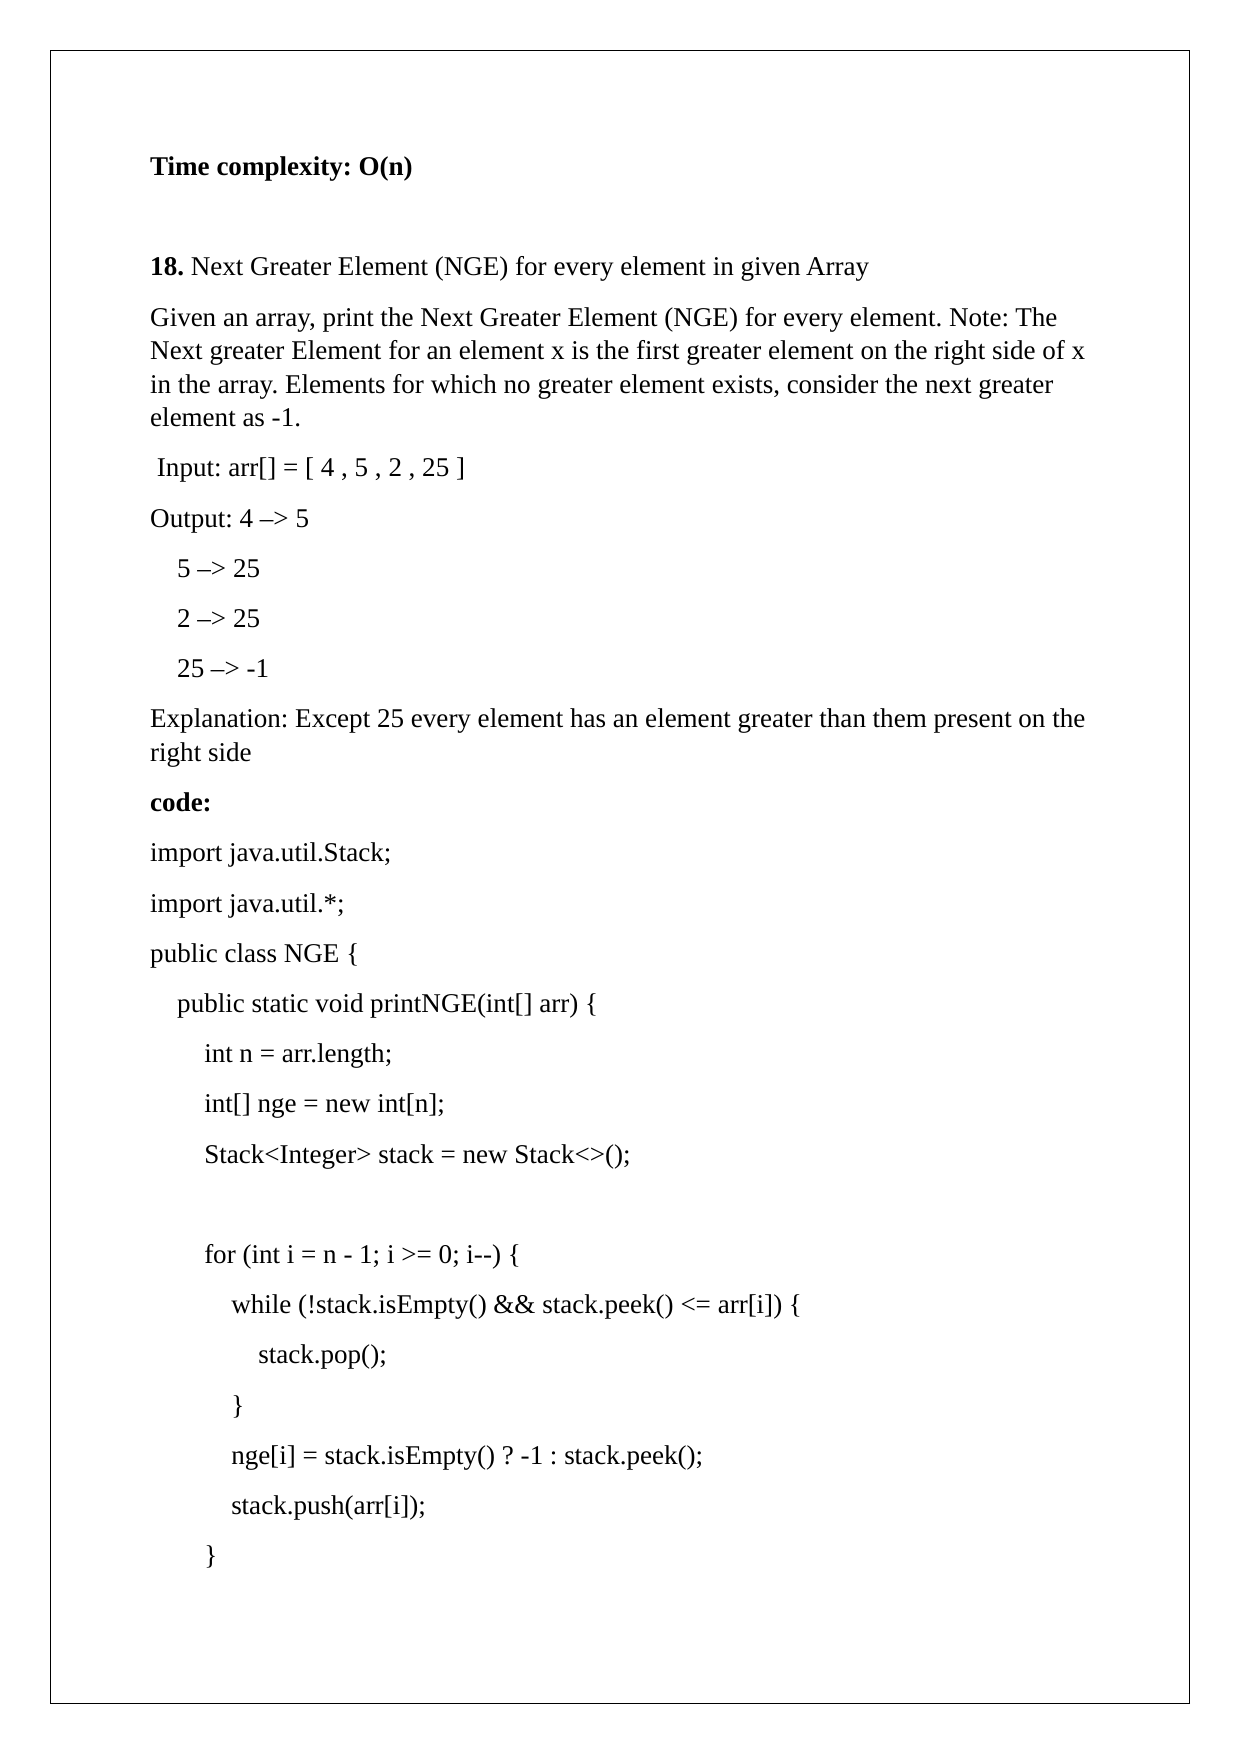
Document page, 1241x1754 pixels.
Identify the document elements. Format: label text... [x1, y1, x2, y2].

text stack.push(arr[i]); [150, 1489, 1090, 1520]
text public static void printNGE(int[] arr) { [150, 987, 1090, 1018]
text } [150, 1539, 1090, 1571]
text import java.util.Stack; [150, 836, 1090, 868]
text public class NGE { [150, 937, 1090, 968]
text while (!stack.isEmpty() && stack.peek() <= arr[i]) { [150, 1288, 1090, 1319]
text for (int i = n - 1; i >= 0; i--) { [150, 1238, 1090, 1269]
text } [150, 1389, 1090, 1420]
text int[] nge = new int[n]; [150, 1087, 1090, 1119]
text nge[i] = stack.isEmpty() ? -1 : stack.peek(); [150, 1439, 1090, 1470]
text 5 –> 25 [150, 552, 1090, 583]
text Output: 4 –> 5 [150, 502, 1090, 533]
text Given an array, print the Next Greater Element (NGE) for every element. Note: The Next greater Element for an element x is the first greater element on the right side of x in the array. Elements for which no greater element exists, consider the next greater element as -1. [150, 301, 1090, 432]
text 18. Next Greater Element (NGE) for every element in given Array [150, 250, 1090, 282]
text 2 –> 25 [150, 602, 1090, 633]
text Explanation: Except 25 every element has an element greater than them present on the right side [150, 702, 1090, 767]
text Stack<Integer> stack = new Stack<>(); [150, 1138, 1090, 1169]
text int n = arr.length; [150, 1037, 1090, 1068]
text stack.pop(); [150, 1338, 1090, 1370]
text Time complexity: O(n) [150, 150, 1090, 181]
text import java.util.*; [150, 887, 1090, 918]
text Input: arr[] = [ 4 , 5 , 2 , 25 ] [150, 451, 1090, 483]
text 25 –> -1 [150, 652, 1090, 683]
text code: [150, 786, 1090, 817]
